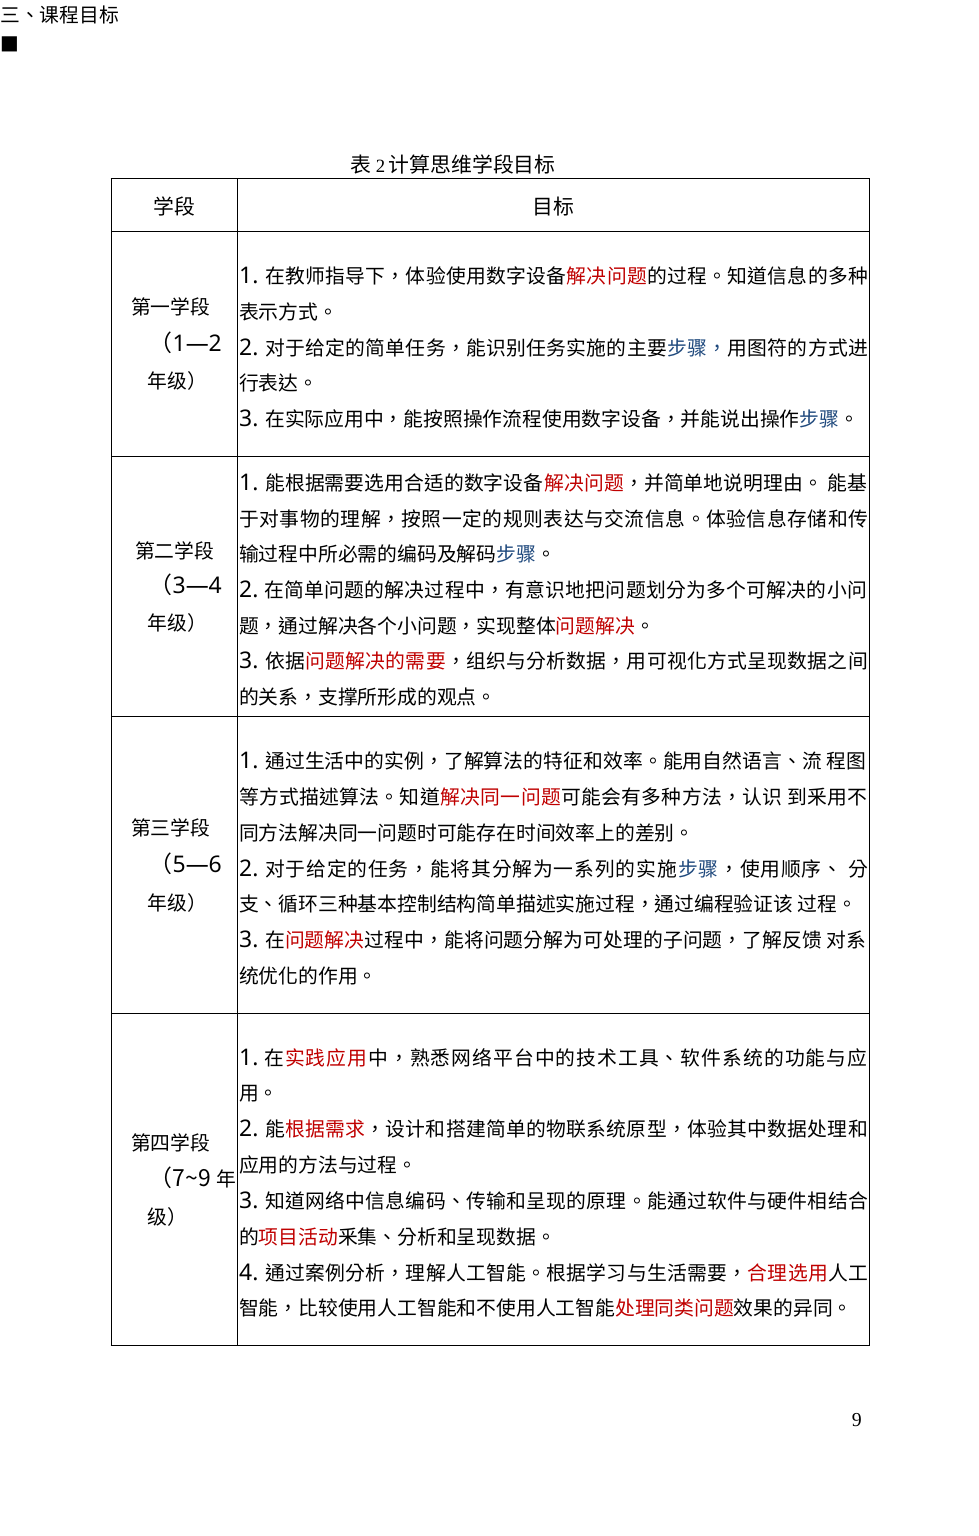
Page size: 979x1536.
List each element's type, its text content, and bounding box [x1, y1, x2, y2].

text 表2计算思维学段目标 [351, 148, 886, 178]
table_cell 在实践应用中，熟悉网络平台中的技术工具、软件系统的功能与应用。 能根据需求，设计和搭建简单的物联系统原型，体验其中数据处理和应用的方法与过程。 知道网络中信息编码、传输和呈现的原理。能通过软件与硬件相结合的项目活动釆集、分析和呈现数据。 通过案例分析，理解人工智能。根据学习与生活需要，合理选用人工智能，比较使用人工智能和不使用人工智能处理同类问题效果的异同。 [238, 1014, 869, 1345]
table_cell 在教师指导下，体验使用数字设备解决问题的过程。知道信息的多种表示方式。 对于给定的简单任务，能识别任务实施的主要步骤，用图符的方式进行表达。 在实际应用中，能按照操作流程使用数字设备，并能说出操作步骤。 [238, 232, 869, 456]
table_cell 通过生活中的实例，了解算法的特征和效率。能用自然语言、流 程图等方式描述算法。知道解决同一问题可能会有多种方法，认识 到釆用不同方法解决同一问题时可能存在时间效率上的差别。 对于给定的任务，能将其分解为一系列的实施步骤，使用顺序、 分支、循环三种基本控制结构简单描述实施过程，通过编程验证该 过程。 在问题解决过程中，能将问题分解为可处理的子问题，了解反馈 对系统优化的作用。 [238, 717, 869, 1013]
table_cell 第二学段 （3—4 年级） [112, 457, 237, 716]
table_cell 第一学段 （1—2 年级） [112, 232, 237, 456]
table_header 学段 [112, 179, 237, 231]
table_cell 能根据需要选用合适的数字设备解决问题，并简单地说明理由。 能基于对事物的理解，按照一定的规则表达与交流信息。体验信息存储和传输过程中所必需的编码及解码步骤。 在简单问题的解决过程中，有意识地把问题划分为多个可解决的小问题，通过解决各个小问题，实现整体问题解决。 依据问题解决的需要，组织与分析数据，用可视化方式呈现数据之间的关系，支撑所形成的观点。 [238, 457, 869, 716]
table_header 目标 [238, 179, 869, 231]
table_cell 第三学段 （5—6 年级） [112, 717, 237, 1013]
table_cell 第四学段 （7~9 年级） [112, 1014, 237, 1345]
